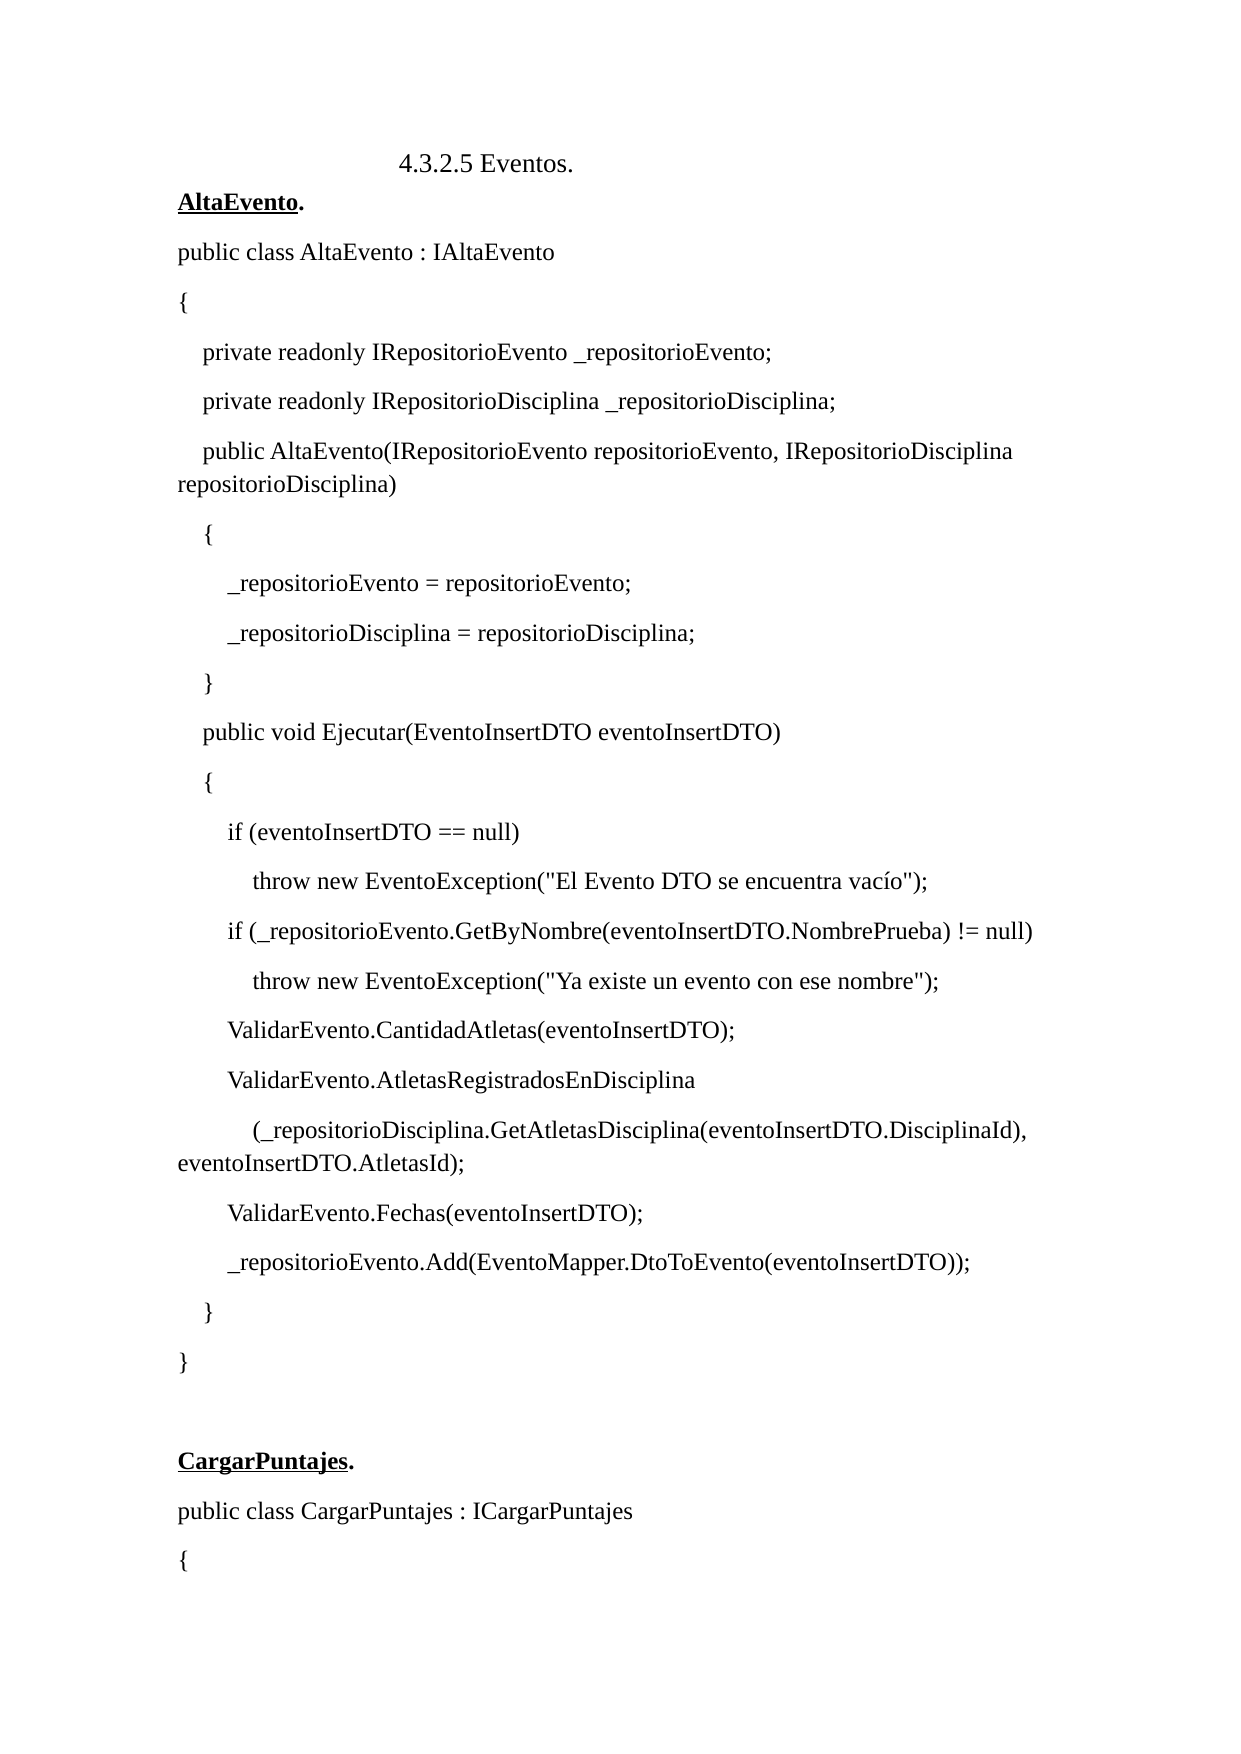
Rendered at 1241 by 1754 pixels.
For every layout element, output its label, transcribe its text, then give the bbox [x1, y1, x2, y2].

text { [177, 767, 1063, 796]
text { [177, 1545, 1063, 1574]
text } [177, 668, 1063, 696]
text AltaEvento. [177, 187, 1063, 216]
text if (_repositorioEvento.GetByNombre(eventoInsertDTO.NombrePrueba) != null) [177, 916, 1063, 945]
text CargarPuntajes. [177, 1446, 1063, 1475]
text ValidarEvento.CantidadAtletas(eventoInsertDTO); [177, 1016, 1063, 1044]
text private readonly IRepositorioEvento _repositorioEvento; [177, 337, 1063, 365]
text { [177, 287, 1063, 316]
text ValidarEvento.Fechas(eventoInsertDTO); [177, 1198, 1063, 1226]
text } [177, 1347, 1063, 1375]
text public void Ejecutar(EventoInsertDTO eventoInsertDTO) [177, 717, 1063, 746]
text ValidarEvento.AtletasRegistradosEnDisciplina [177, 1065, 1063, 1094]
text (_repositorioDisciplina.GetAtletasDisciplina(eventoInsertDTO.DisciplinaId), eventoInsertDTO.AtletasId); [177, 1115, 1063, 1177]
text public AltaEvento(IRepositorioEvento repositorioEvento, IRepositorioDisciplina repositorioDisciplina) [177, 436, 1063, 498]
text _repositorioEvento.Add(EventoMapper.DtoToEvento(eventoInsertDTO)); [177, 1247, 1063, 1276]
text _repositorioEvento = repositorioEvento; [177, 568, 1063, 597]
text throw new EventoException("Ya existe un evento con ese nombre"); [177, 966, 1063, 994]
text public class CargarPuntajes : ICargarPuntajes [177, 1496, 1063, 1524]
subtitle 4.3.2.5 Eventos. [398, 148, 1063, 179]
text private readonly IRepositorioDisciplina _repositorioDisciplina; [177, 386, 1063, 415]
text _repositorioDisciplina = repositorioDisciplina; [177, 618, 1063, 647]
text { [177, 519, 1063, 547]
text throw new EventoException("El Evento DTO se encuentra vacío"); [177, 866, 1063, 895]
text public class AltaEvento : IAltaEvento [177, 237, 1063, 266]
text } [177, 1297, 1063, 1326]
text if (eventoInsertDTO == null) [177, 817, 1063, 846]
